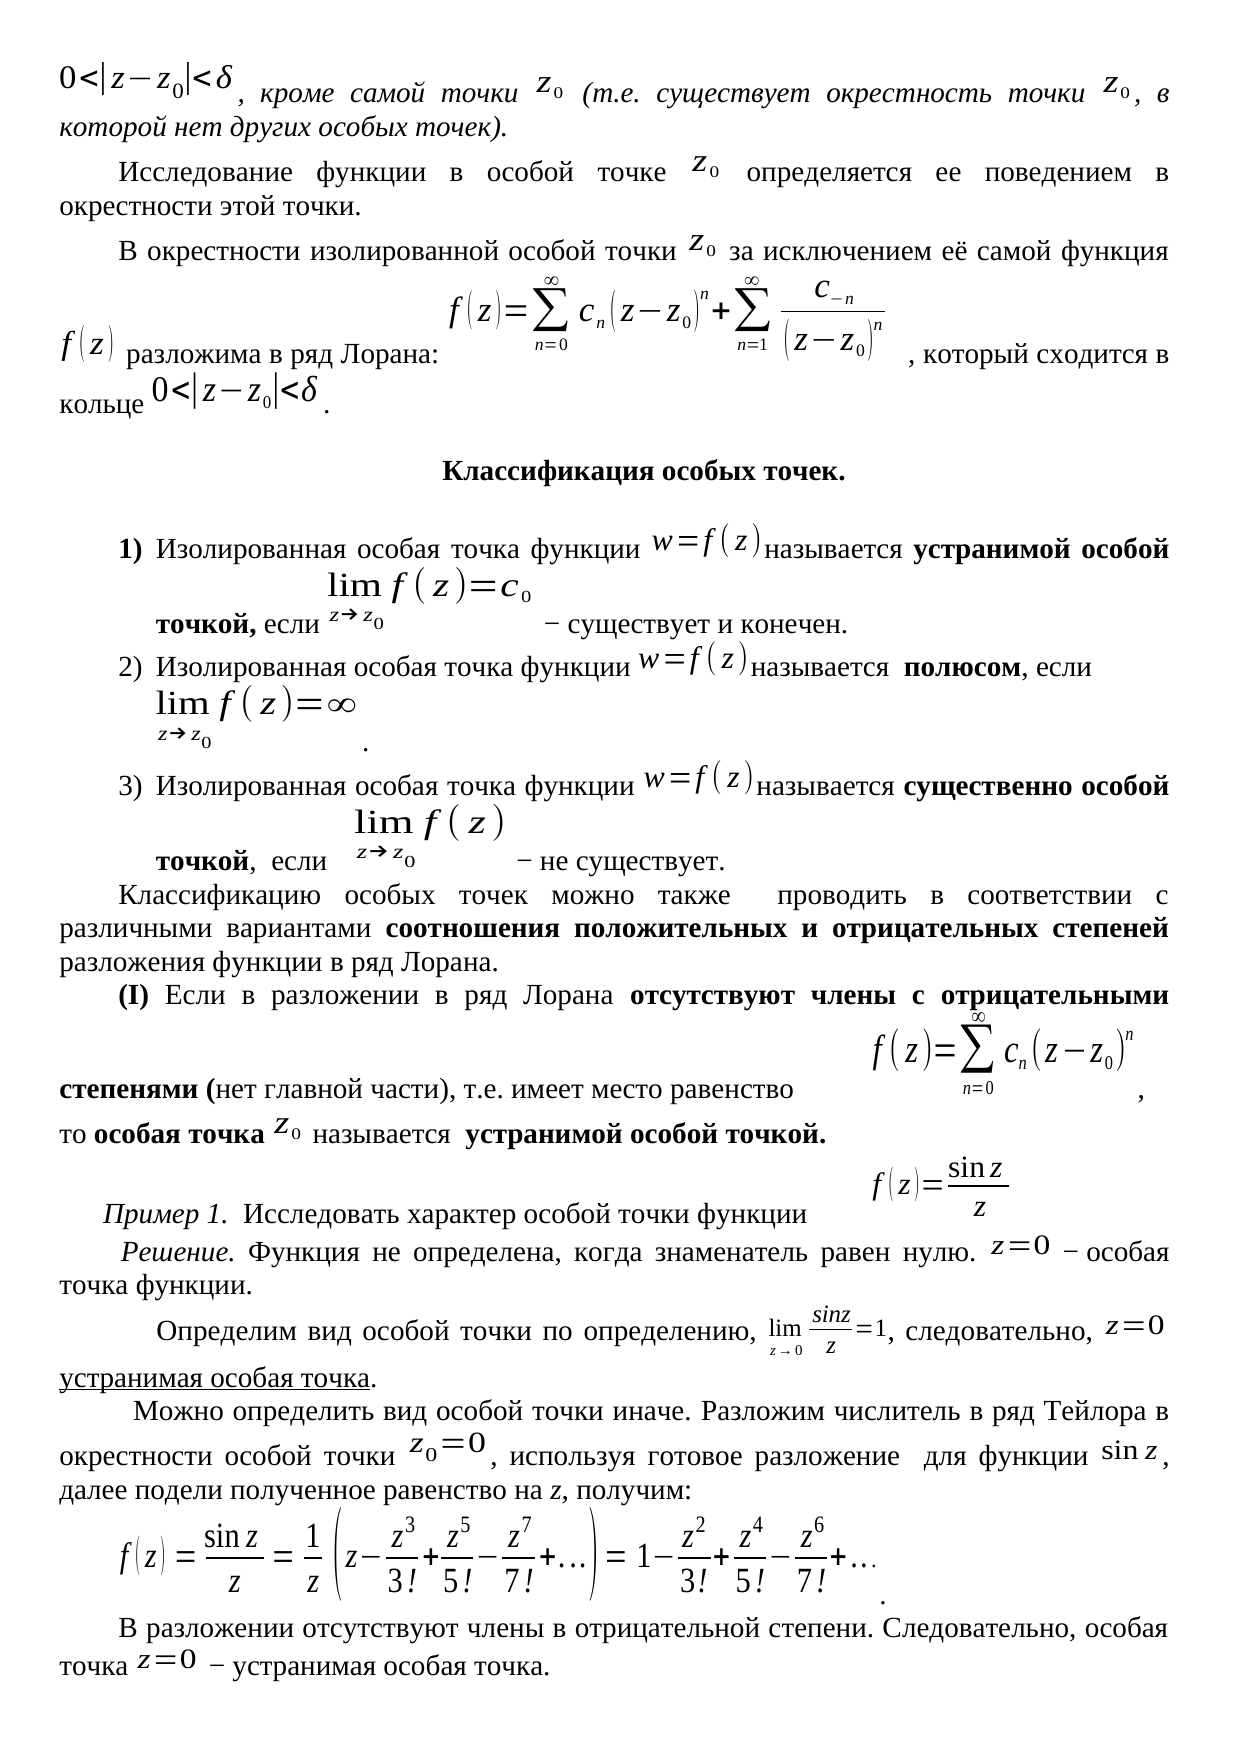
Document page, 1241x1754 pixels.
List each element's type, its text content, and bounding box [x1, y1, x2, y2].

text Можно определить вид особой точки иначе. разложим числитель в ряд Тейлора в окрестности особой точки , используя готовое разложение для функции , далее подели полученное равенство на z, получим: [59, 1393, 1169, 1506]
text Пример 1. Исследовать характер особой точки функции [59, 1150, 1169, 1230]
list изолированная особая точка функции называется существенно особой точкой, если − не существует. [118, 758, 1169, 877]
text Решение. Функция не определена, когда знаменатель равен нулю. − особая точка функции. [59, 1230, 1169, 1301]
text Классификацию особых точек можно также проводить в соответствии с различными вариантами соотношения положительных и отрицательных степеней разложения функции в ряд Лорана. [59, 877, 1169, 977]
text В разложении отсутствуют члены в отрицательной степени. Следовательно, особая точка − устранимая особая точка. [59, 1610, 1169, 1681]
list изолированная особая точка функции называется полюсом, если . [118, 639, 1169, 758]
text Классификация особых точек. [59, 453, 1169, 487]
text Исследование функции в особой точке определяется ее поведением в окрестности этой точки. [59, 143, 1169, 221]
list изолированная особая точка функции называется устранимой особой точкой, если − существует и конечен. [118, 521, 1169, 639]
text . [59, 1506, 1169, 1610]
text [59, 59, 1169, 143]
text (I) Если в разложении в ряд Лорана отсутствуют члены с отрицательными степенями (нет главной части), т.е. имеет место равенство , то особая точка называется устранимой особой точкой. [59, 977, 1169, 1150]
text В окрестности изолированной особой точки за исключением её самой функция разложима в ряд Лорана: , который сходится в кольце . [59, 221, 1169, 420]
text Определим вид особой точки по определению, , следовательно, устранимая особая точка. [59, 1301, 1169, 1393]
